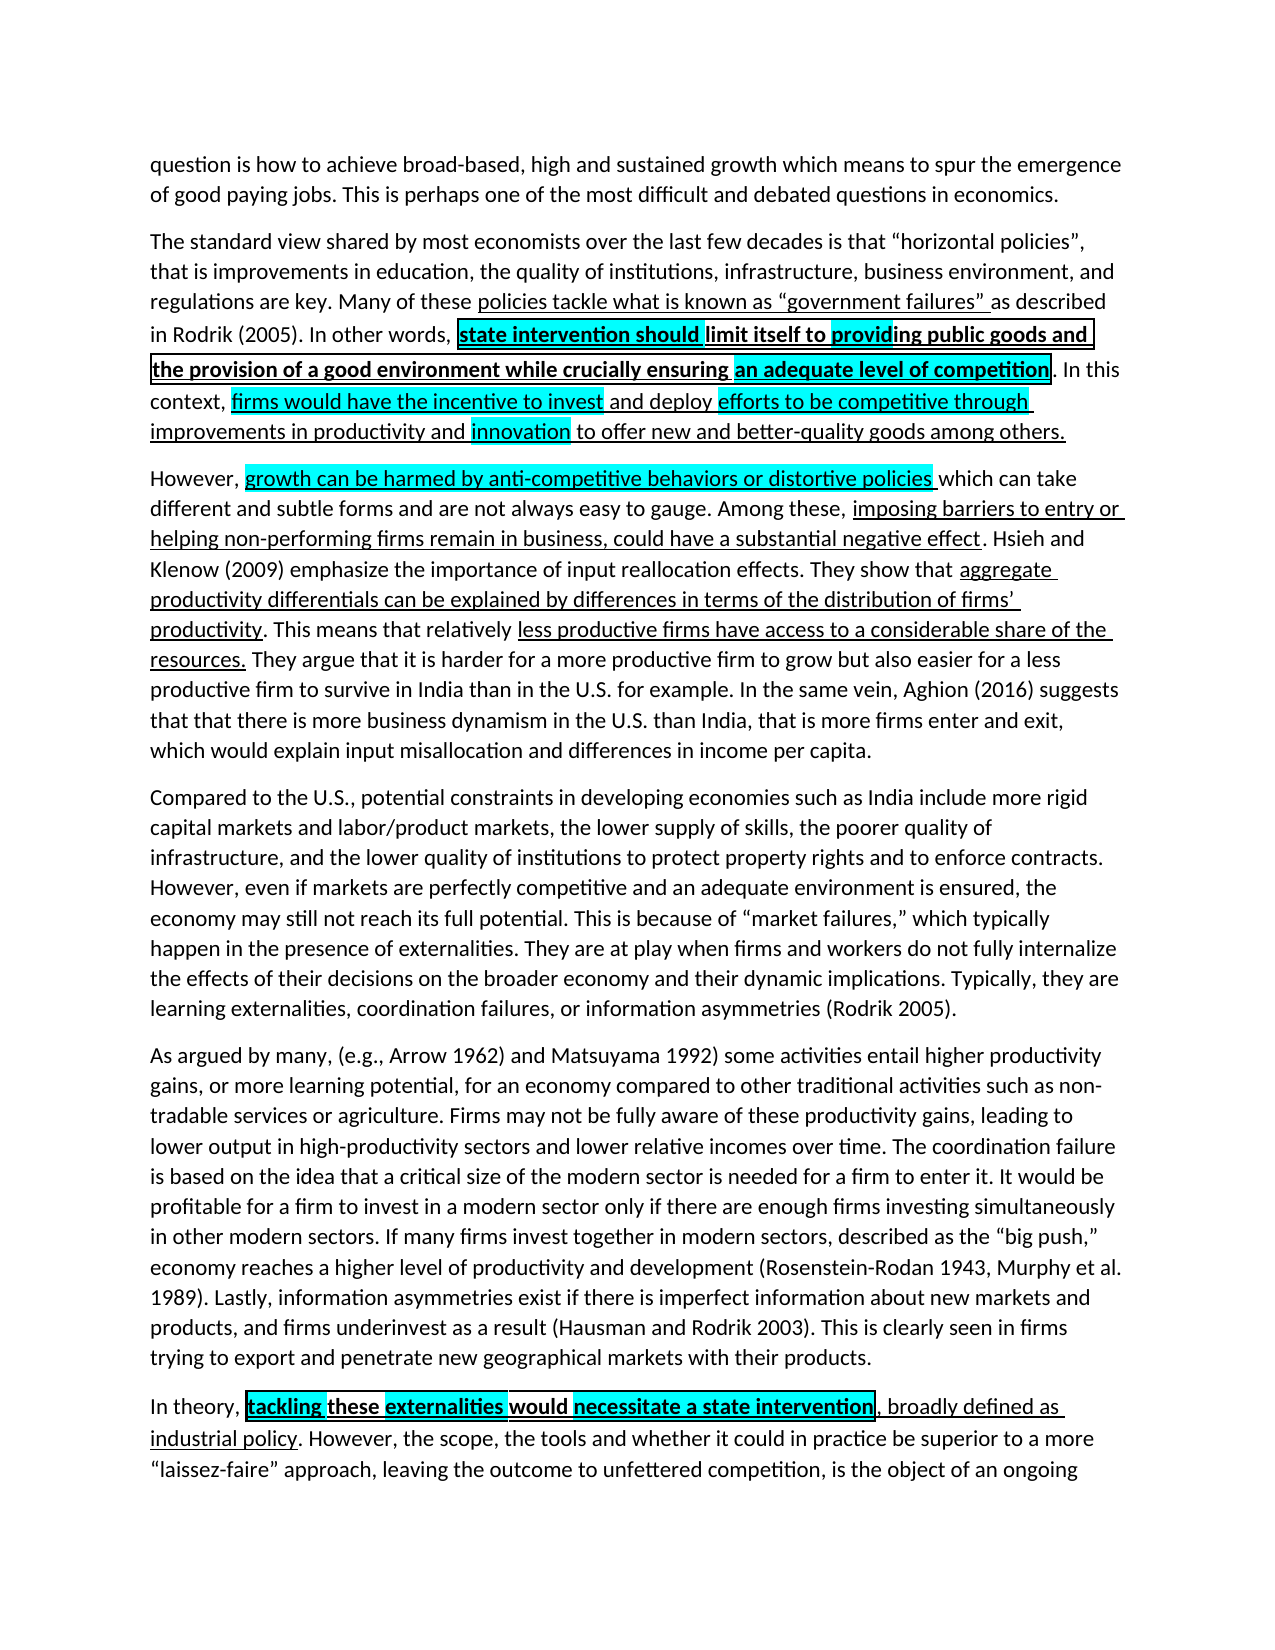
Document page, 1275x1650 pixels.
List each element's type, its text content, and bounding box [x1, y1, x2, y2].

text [150, 1390, 1125, 1483]
text As argued by many, (e.g., Arrow 1962) and Matsuyama 1992) some activities entail higher productivity gains, or more learning potential, for an economy compared to other traditional activities such as non-tradable services or agriculture. Firms may not be fully aware of these productivity gains, leading to lower output in high-productivity sectors and lower relative incomes over time. The coordination failure is based on the idea that a critical size of the modern sector is needed for a firm to enter it. It would be profitable for a firm to invest in a modern sector only if there are enough firms investing simultaneously in other modern sectors. If many firms invest together in modern sectors, described as the “big push,” economy reaches a higher level of productivity and development (Rosenstein-Rodan 1943, Murphy et al. 1989). Lastly, information asymmetries exist if there is imperfect information about new markets and products, and firms underinvest as a result (Hausman and Rodrik 2003). This is clearly seen in firms trying to export and penetrate new geographical markets with their products. [150, 1041, 1125, 1371]
text Compared to the U.S., potential constraints in developing economies such as India include more rigid capital markets and labor/product markets, the lower supply of skills, the poorer quality of infrastructure, and the lower quality of institutions to protect property rights and to enforce contracts. However, even if markets are perfectly competitive and an adequate environment is ensured, the economy may still not reach its full potential. This is because of “market failures,” which typically happen in the presence of externalities. They are at play when firms and workers do not fully internalize the effects of their decisions on the broader economy and their dynamic implications. Typically, they are learning externalities, coordination failures, or information asymmetries (Rodrik 2005). [150, 783, 1125, 1022]
text However, growth can be harmed by anti-competitive behaviors or distortive policies which can take different and subtle forms and are not always easy to gauge. Among these, imposing barriers to entry or helping non-performing firms remain in business, could have a substantial negative effect. Hsieh and Klenow (2009) emphasize the importance of input reallocation effects. They show that aggregate productivity differentials can be explained by differences in terms of the distribution of firms’ productivity. This means that relatively less productive firms have access to a considerable share of the resources. They argue that it is harder for a more productive firm to grow but also easier for a less productive firm to survive in India than in the U.S. for example. In the same vein, Aghion (2016) suggests that that there is more business dynamism in the U.S. than India, that is more firms enter and exit, which would explain input misallocation and differences in income per capita. [150, 464, 1125, 764]
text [150, 150, 1125, 208]
text The standard view shared by most economists over the last few decades is that “horizontal policies”, that is improvements in education, the quality of institutions, infrastructure, business environment, and regulations are key. Many of these policies tackle what is known as “government failures” as described in Rodrik (2005). In other words, state intervention should limit itself to providing public goods and the provision of a good environment while crucially ensuring an adequate level of competition. In this context, firms would have the incentive to invest and deploy efforts to be competitive through improvements in productivity and innovation to offer new and better-quality goods among others. [150, 227, 1125, 445]
